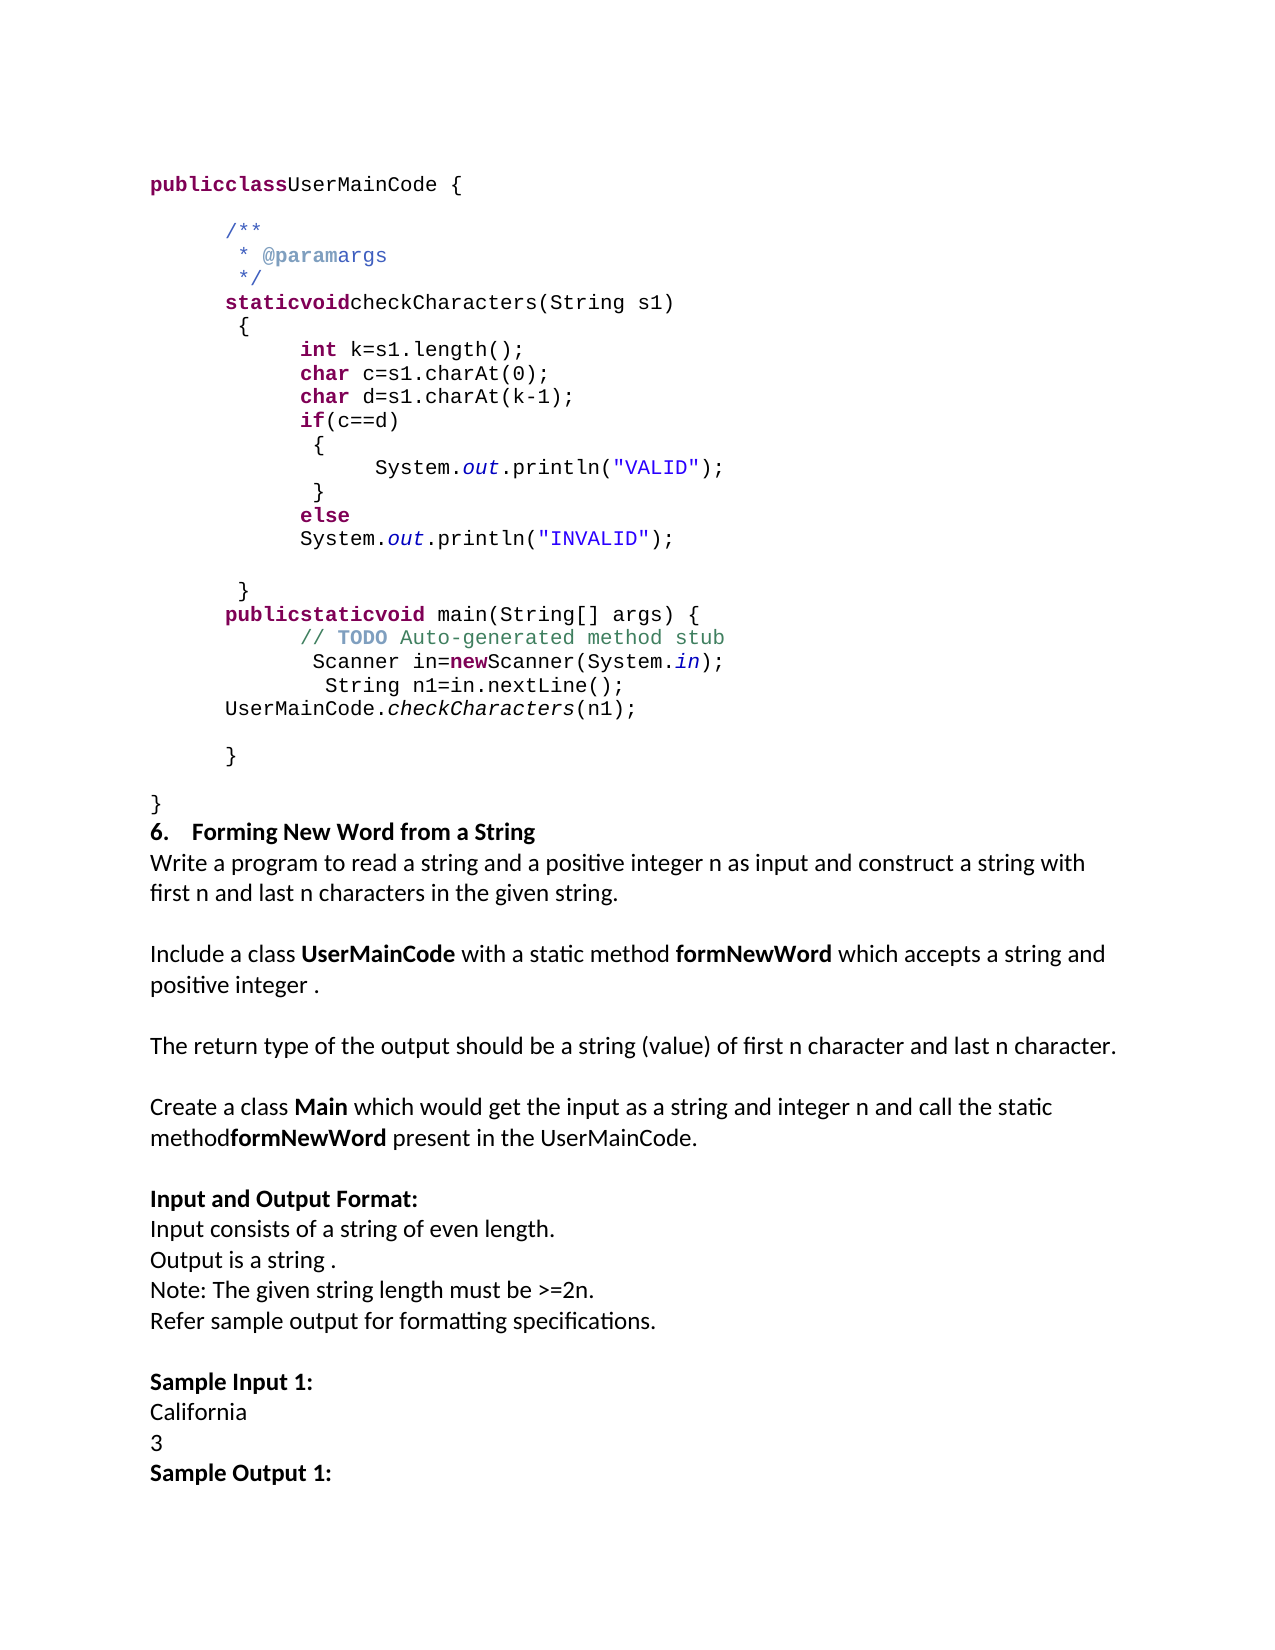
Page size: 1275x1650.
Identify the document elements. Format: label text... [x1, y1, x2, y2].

text Sample Output 1: [150, 1457, 1125, 1488]
text 6. Forming New Word from a String [150, 816, 1125, 847]
text publicstaticvoid main(String[] args) { [150, 604, 1125, 627]
text { [150, 316, 1125, 339]
text int k=s1.length(); [150, 339, 1125, 363]
text System.out.println("INVALID"); [150, 528, 1125, 552]
text 3 [150, 1427, 1125, 1457]
text Sample Input 1: [150, 1366, 1125, 1396]
text Output is a string . [150, 1244, 1125, 1274]
text } [150, 746, 1125, 769]
text // TODO Auto-generated method stub [150, 627, 1125, 651]
text String n1=in.nextLine(); [150, 674, 1125, 698]
text } [150, 580, 1125, 604]
text */ [150, 268, 1125, 292]
text Input and Output Format: [150, 1183, 1125, 1213]
text } [150, 793, 1125, 816]
text } [150, 481, 1125, 505]
text if(c==d) [150, 410, 1125, 434]
text else [150, 505, 1125, 528]
text Refer sample output for formatting specifications. [150, 1305, 1125, 1335]
text publicclassUserMainCode { [150, 174, 1125, 197]
text Note: The given string length must be >=2n. [150, 1274, 1125, 1305]
text Include a class UserMainCode with a static method formNewWord which accepts a string and positive integer . [150, 938, 1125, 999]
text Create a class Main which would get the input as a string and integer n and call the static methodformNewWord present in the UserMainCode. [150, 1091, 1125, 1152]
text UserMainCode.checkCharacters(n1); [150, 698, 1125, 722]
text /** [150, 221, 1125, 244]
text Scanner in=newScanner(System.in); [150, 651, 1125, 674]
text System.out.println("VALID"); [150, 457, 1125, 481]
text Write a program to read a string and a positive integer n as input and construct a string with first n and last n characters in the given string. [150, 847, 1125, 908]
text char c=s1.charAt(0); [150, 363, 1125, 386]
text staticvoidcheckCharacters(String s1) [150, 292, 1125, 316]
text { [150, 434, 1125, 457]
text Input consists of a string of even length. [150, 1213, 1125, 1244]
text The return type of the output should be a string (value) of first n character and last n character. [150, 1030, 1125, 1061]
text char d=s1.charAt(k-1); [150, 386, 1125, 410]
text California [150, 1396, 1125, 1427]
text * @paramargs [150, 244, 1125, 268]
